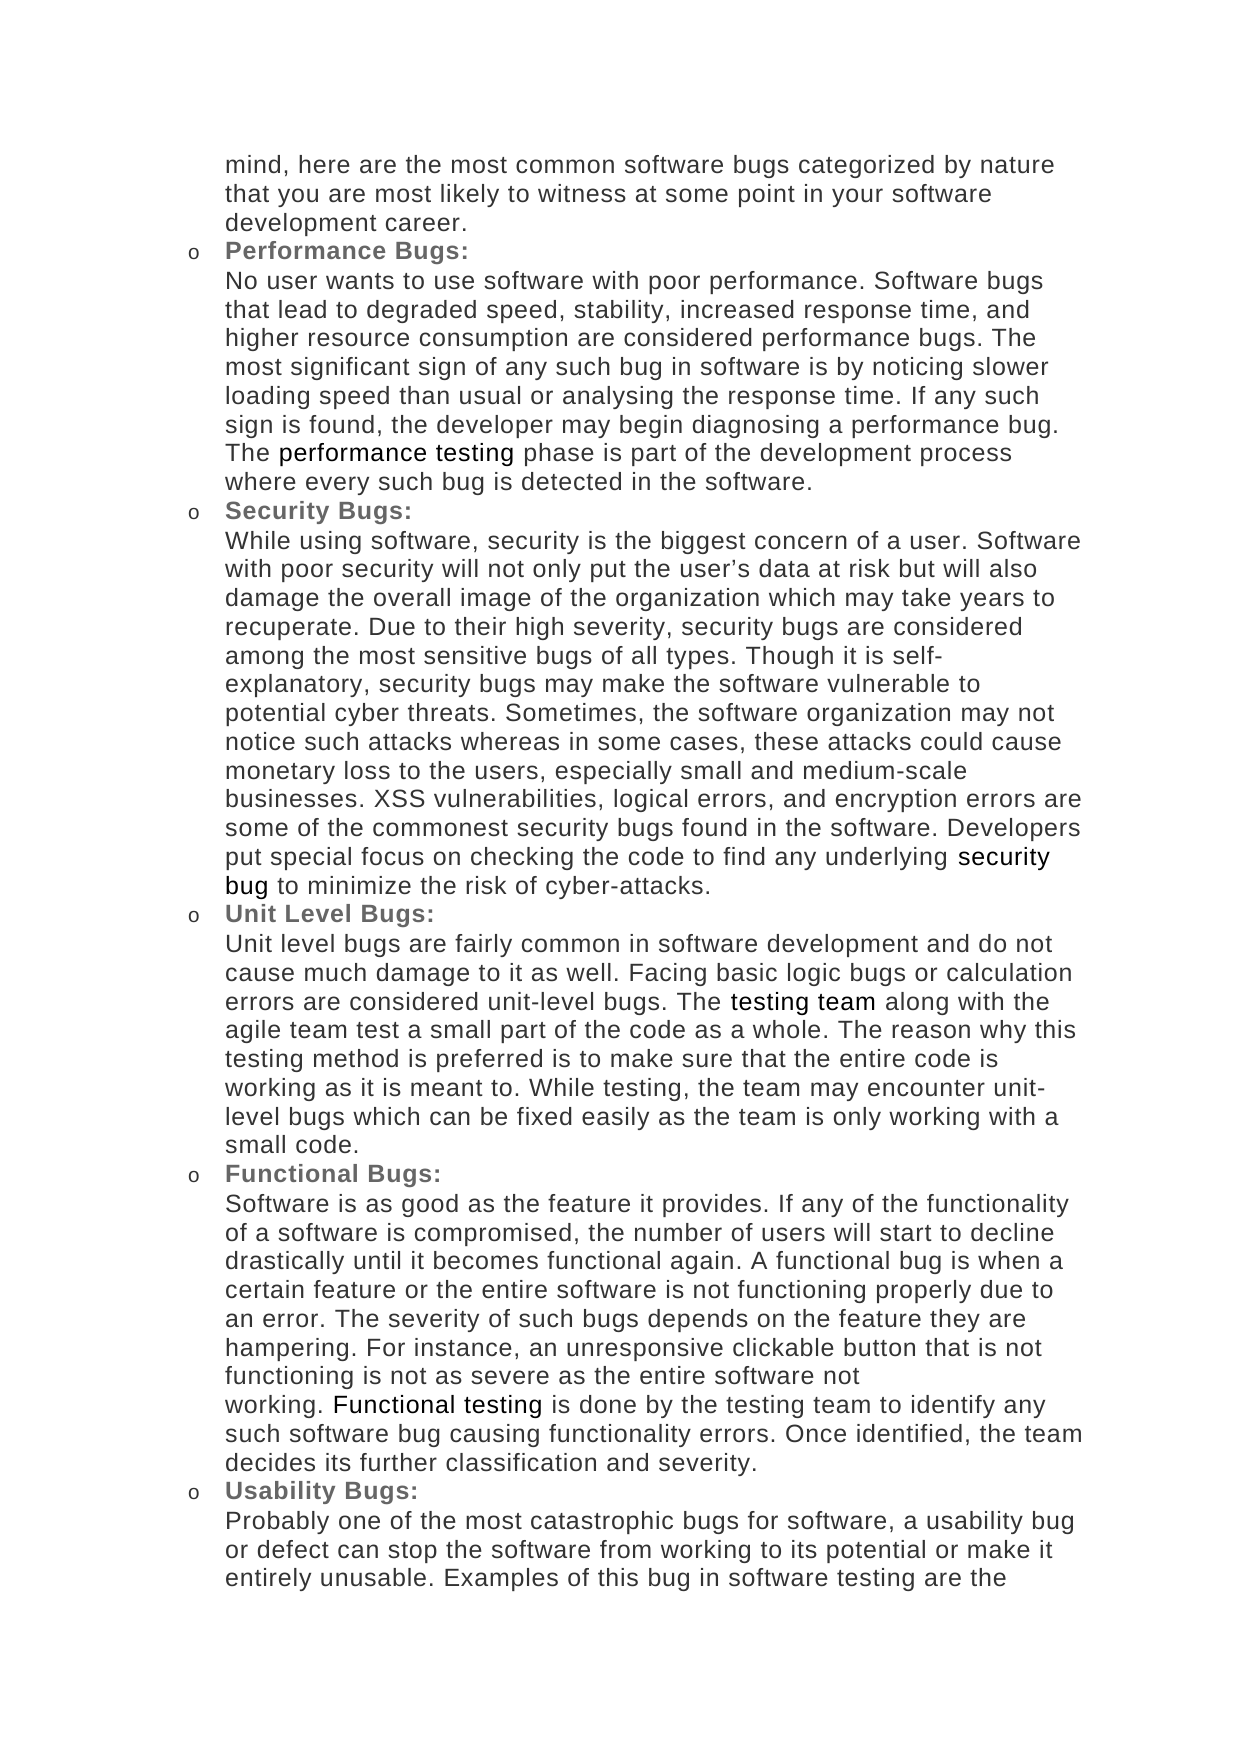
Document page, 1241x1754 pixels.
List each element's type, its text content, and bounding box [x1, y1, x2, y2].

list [187, 150, 1090, 236]
list Security Bugs: While using software, security is the biggest concern of a user. Software with poor security will not only put the user’s data at risk but will also damage the overall image of the organization which may take years to recuperate. Due to their high severity, security bugs are considered among the most sensitive bugs of all types. Though it is self-explanatory, security bugs may make the software vulnerable to potential cyber threats. Sometimes, the software organization may not notice such attacks whereas in some cases, these attacks could cause monetary loss to the users, especially small and medium-scale businesses. XSS vulnerabilities, logical errors, and encryption errors are some of the commonest security bugs found in the software. Developers put special focus on checking the code to find any underlying security bug to minimize the risk of cyber-attacks. [187, 496, 1090, 899]
list Unit Level Bugs: Unit level bugs are fairly common in software development and do not cause much damage to it as well. Facing basic logic bugs or calculation errors are considered unit-level bugs. The testing team along with the agile team test a small part of the code as a whole. The reason why this testing method is preferred is to make sure that the entire code is working as it is meant to. While testing, the team may encounter unit-level bugs which can be fixed easily as the team is only working with a small code. [187, 899, 1090, 1159]
list Functional Bugs: Software is as good as the feature it provides. If any of the functionality of a software is compromised, the number of users will start to decline drastically until it becomes functional again. A functional bug is when a certain feature or the entire software is not functioning properly due to an error. The severity of such bugs depends on the feature they are hampering. For instance, an unresponsive clickable button that is not functioning is not as severe as the entire software not working. Functional testing is done by the testing team to identify any such software bug causing functionality errors. Once identified, the team decides its further classification and severity. [187, 1159, 1090, 1476]
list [187, 1476, 1090, 1592]
list Performance Bugs: No user wants to use software with poor performance. Software bugs that lead to degraded speed, stability, increased response time, and higher resource consumption are considered performance bugs. The most significant sign of any such bug in software is by noticing slower loading speed than usual or analysing the response time. If any such sign is found, the developer may begin diagnosing a performance bug. The performance testing phase is part of the development process where every such bug is detected in the software. [187, 236, 1090, 496]
